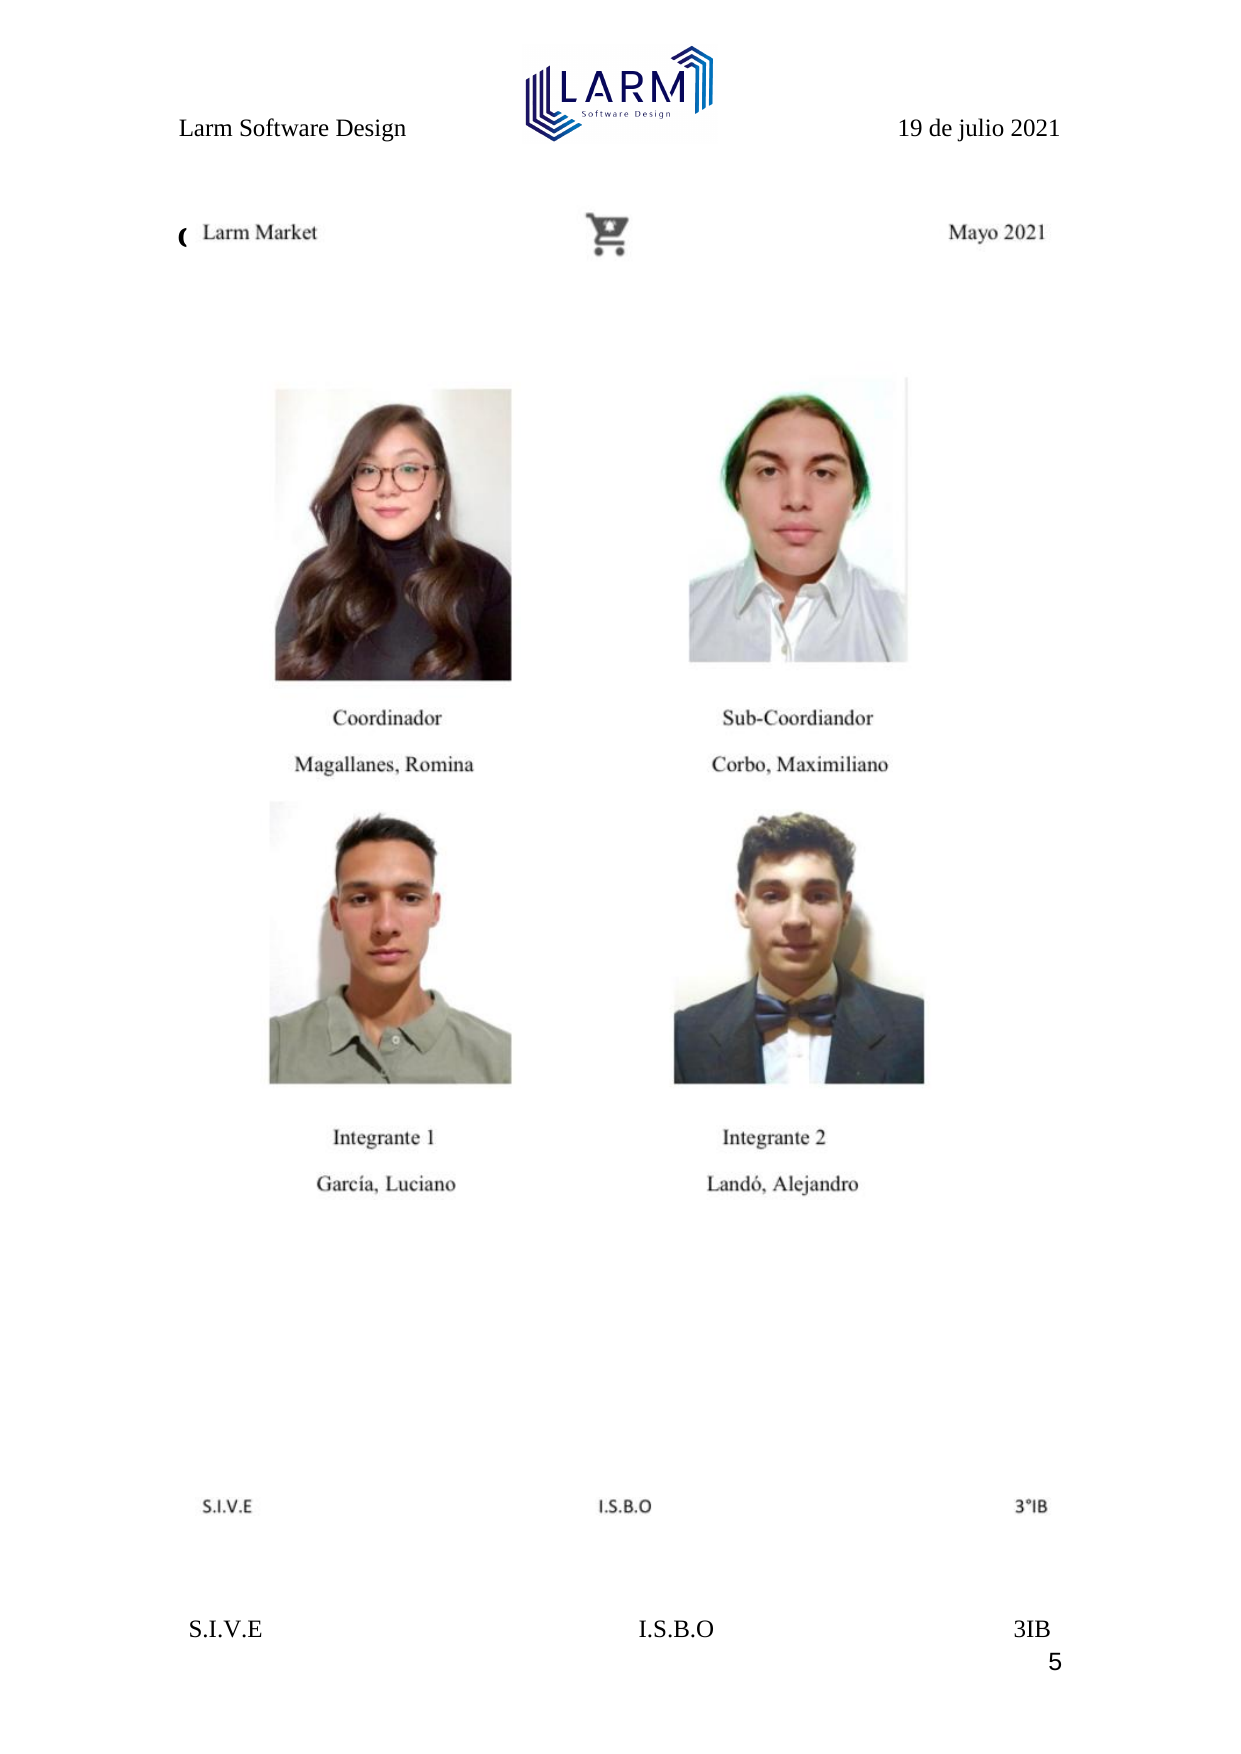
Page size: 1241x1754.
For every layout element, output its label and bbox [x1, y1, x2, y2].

picture [521, 44, 718, 144]
picture [186, 196, 1072, 1524]
